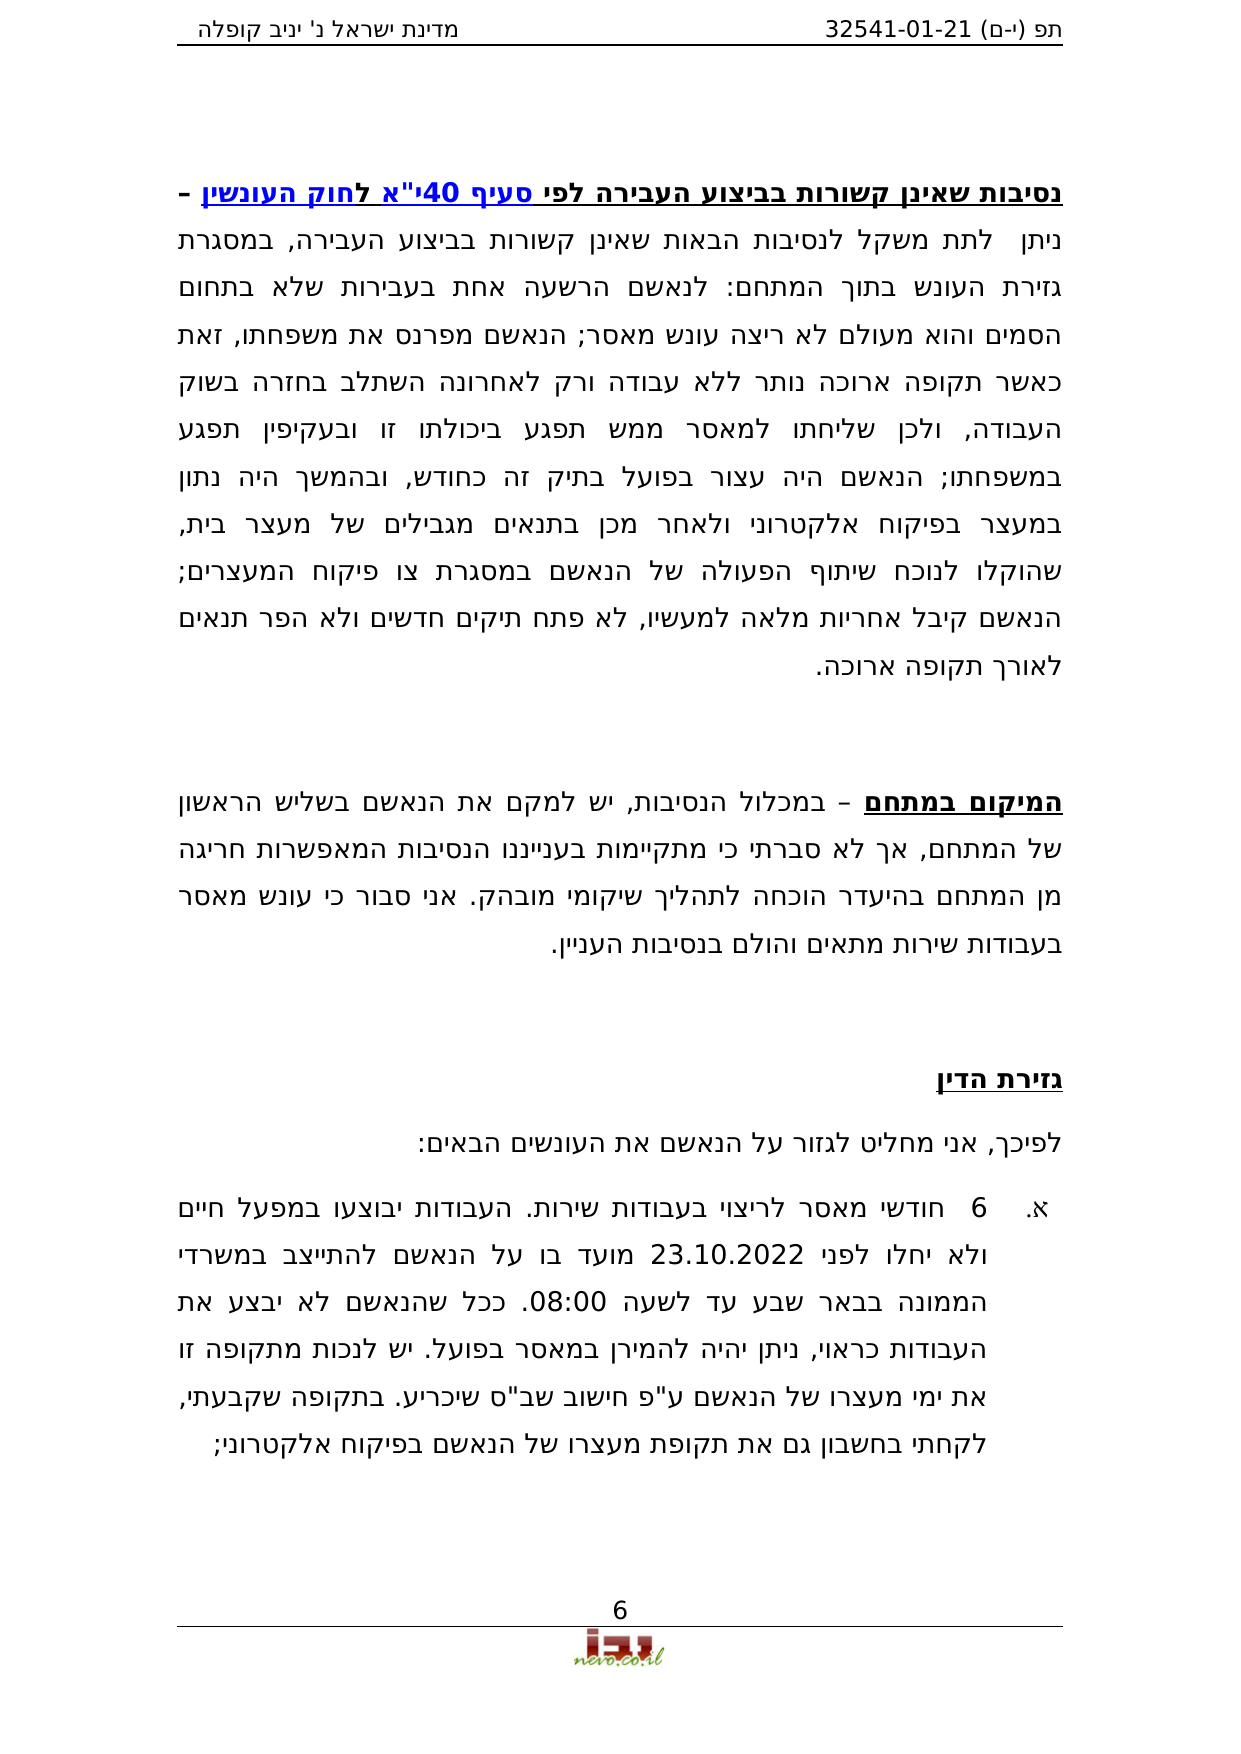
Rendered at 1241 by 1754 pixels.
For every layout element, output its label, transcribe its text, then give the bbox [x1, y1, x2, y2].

text לפיכך, אני מחליט לגזור על הנאשם את העונשים הבאים: [177, 1128, 1063, 1159]
list 6 חודשי מאסר לריצוי בעבודות שירות. העבודות יבוצעו במפעל חיים ולא יחלו לפני 23.10.2022 מועד בו על הנאשם להתייצב במשרדי הממונה בבאר שבע עד לשעה 08:00. ככל שהנאשם לא יבצע את העבודות כראוי, ניתן יהיה להמירן במאסר בפועל. יש לנכות מתקופה זו את ימי מעצרו של הנאשם ע"פ חישוב שב"ס שיכריע. בתקופה שקבעתי, לקחתי בחשבון גם את תקופת מעצרו של הנאשם בפיקוח אלקטרוני; [177, 1192, 1026, 1460]
text נסיבות שאינן קשורות בביצוע העבירה לפי סעיף 40י"א לחוק העונשין – ניתן לתת משקל לנסיבות הבאות שאינן קשורות בביצוע העבירה, במסגרת גזירת העונש בתוך המתחם: לנאשם הרשעה אחת בעבירות שלא בתחום הסמים והוא מעולם לא ריצה עונש מאסר; הנאשם מפרנס את משפחתו, זאת כאשר תקופה ארוכה נותר ללא עבודה ורק לאחרונה השתלב בחזרה בשוק העבודה, ולכן שליחתו למאסר ממש תפגע ביכולתו זו ובעקיפין תפגע במשפחתו; הנאשם היה עצור בפועל בתיק זה כחודש, ובהמשך היה נתון במעצר בפיקוח אלקטרוני ולאחר מכן בתנאים מגבילים של מעצר בית, שהוקלו לנוכח שיתוף הפעולה של הנאשם במסגרת צו פיקוח המעצרים; הנאשם קיבל אחריות מלאה למעשיו, לא פתח תיקים חדשים ולא הפר תנאים לאורך תקופה ארוכה. [177, 177, 1063, 682]
picture [574, 1628, 666, 1667]
text המיקום במתחם – במכלול הנסיבות, יש למקם את הנאשם בשליש הראשון של המתחם, אך לא סברתי כי מתקיימות בענייננו הנסיבות המאפשרות חריגה מן המתחם בהיעדר הוכחה לתהליך שיקומי מובהק. אני סבור כי עונש מאסר בעבודות שירות מתאים והולם בנסיבות העניין. [177, 786, 1063, 959]
text גזירת הדין [177, 1064, 1063, 1095]
